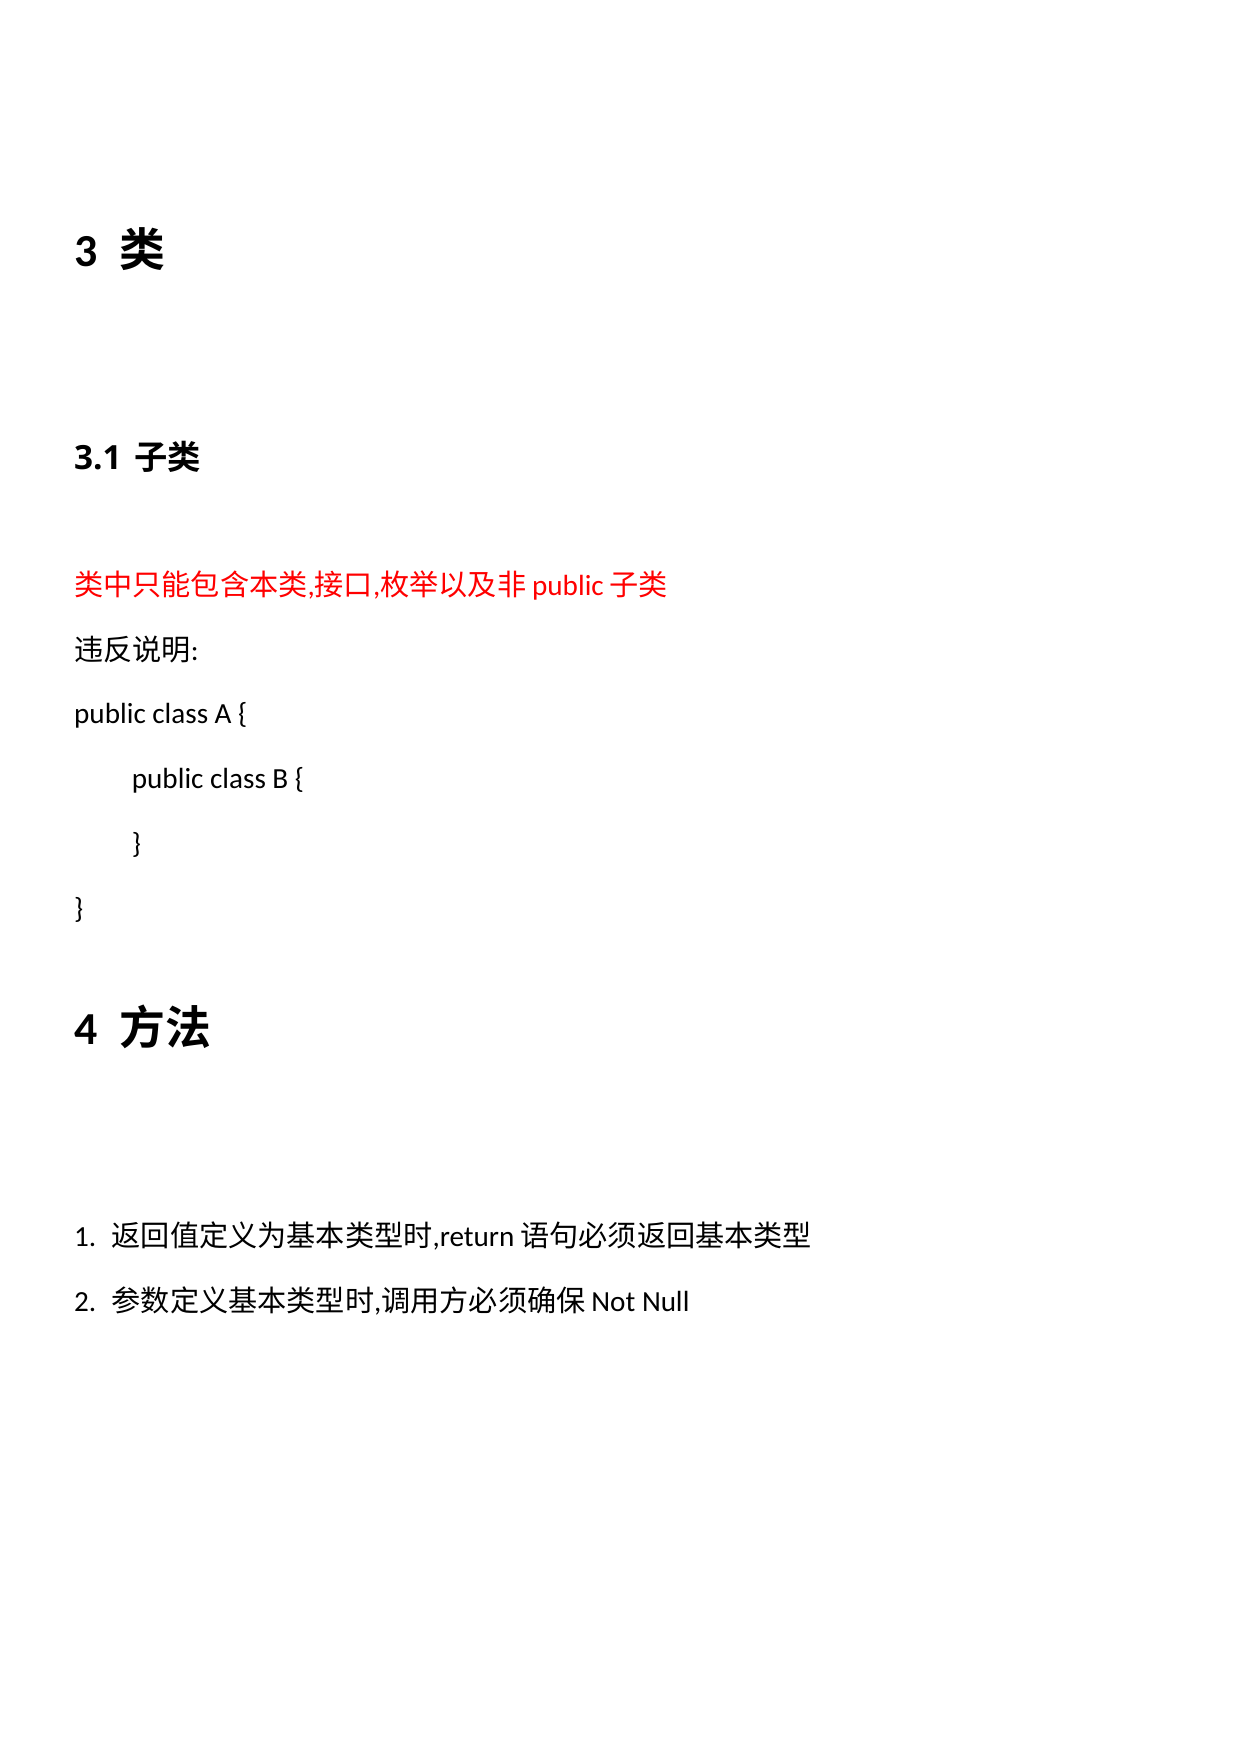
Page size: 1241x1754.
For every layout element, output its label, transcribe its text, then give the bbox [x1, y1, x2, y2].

text } [74, 875, 1152, 940]
list 返回值定义为基本类型时,return语句必须返回基本类型 [74, 1201, 1152, 1266]
text public class A { [74, 680, 1152, 745]
subtitle 类 [74, 197, 1152, 295]
list 参数定义基本类型时,调用方必须确保Not Null [74, 1266, 1152, 1331]
subtitle 子类 [74, 423, 1152, 488]
text public class B { } [132, 745, 1152, 875]
text 类中只能包含本类,接口,枚举以及非public子类 [74, 550, 1152, 615]
text 违反说明: [74, 615, 1152, 680]
subtitle 方法 [74, 976, 1152, 1073]
